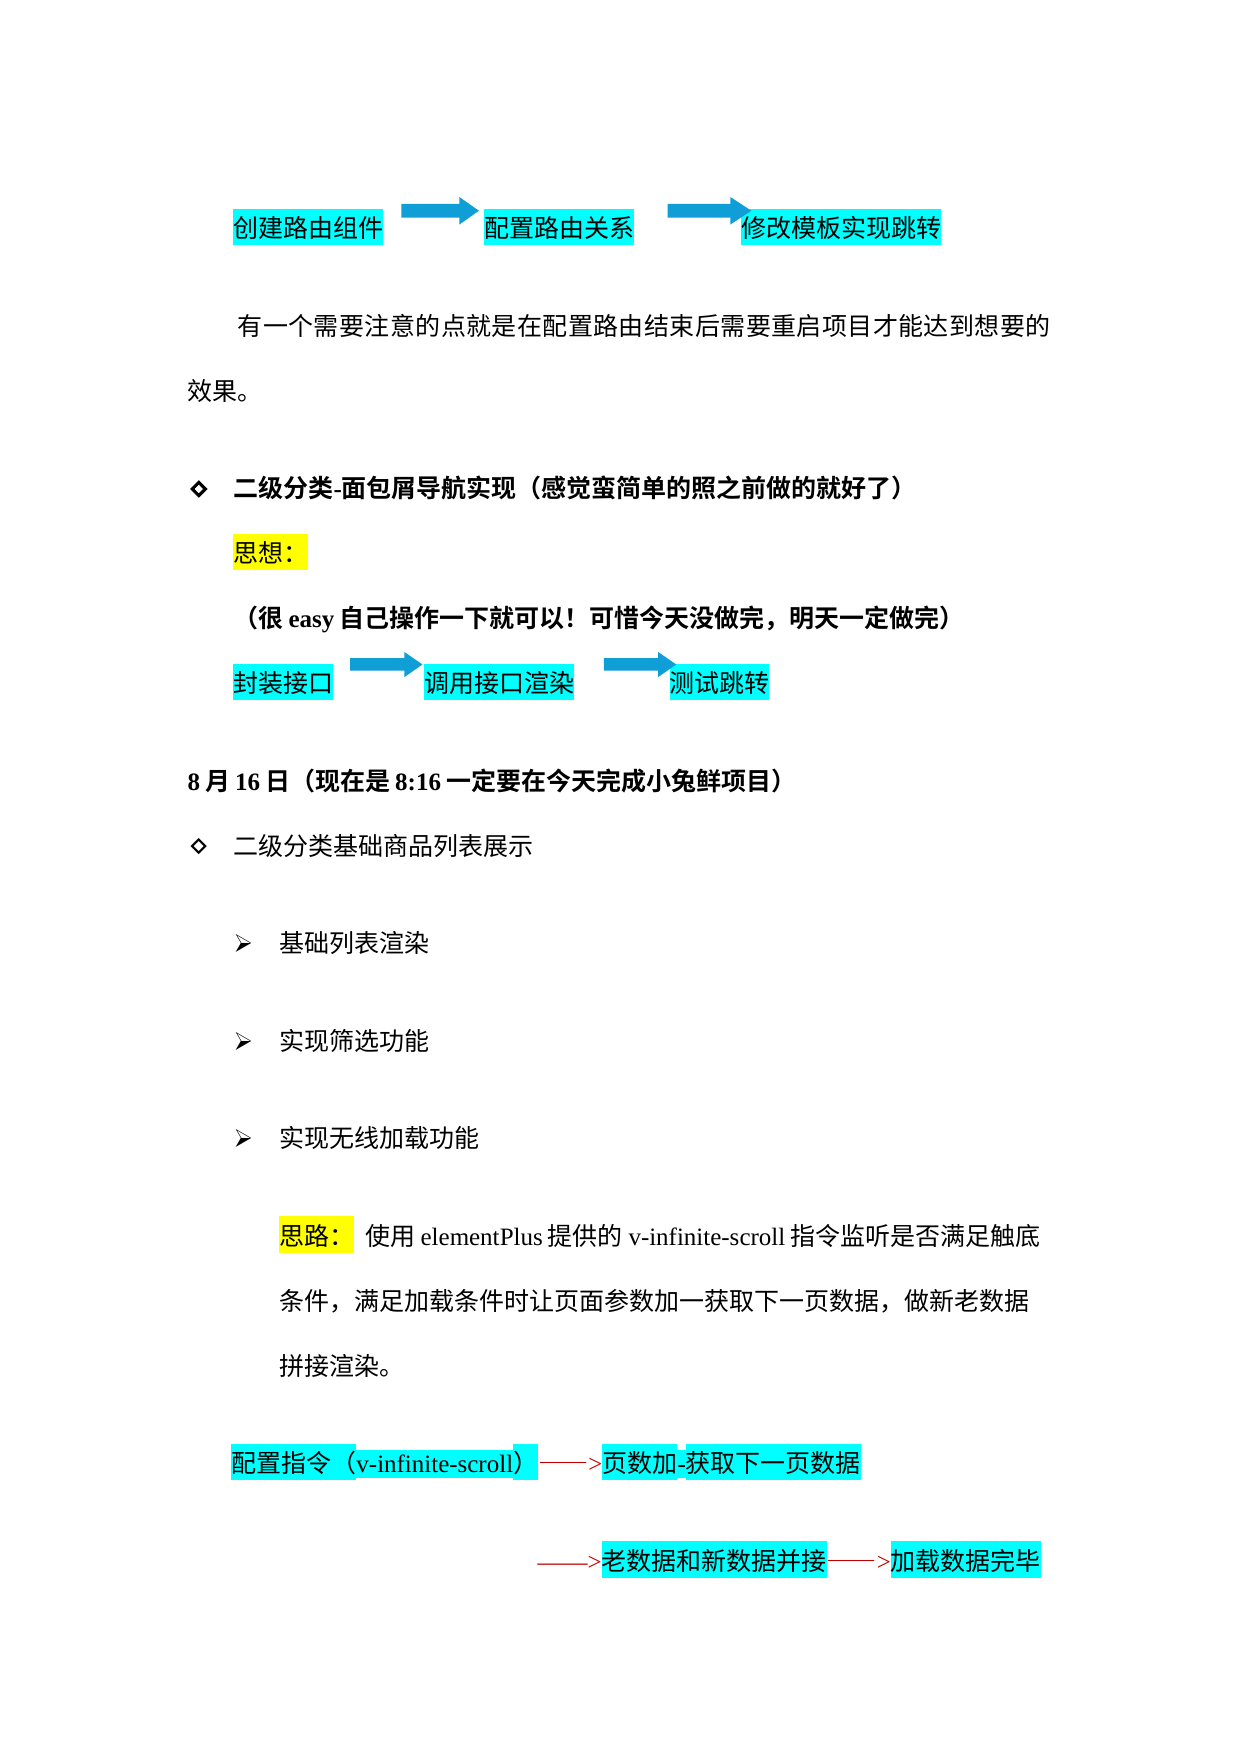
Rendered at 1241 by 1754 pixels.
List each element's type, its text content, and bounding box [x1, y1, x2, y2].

list 二级分类-面包屑导航实现（感觉蛮简单的照之前做的就好了） [187, 454, 1053, 519]
list 封装接口 调用接口渲染 测试跳转 [233, 649, 1053, 714]
text 配置指令（v-infinite-scroll）——>页数加-获取下一页数据 [187, 1429, 1053, 1494]
list 思路： 使用elementPlus提供的 v-infinite-scroll指令监听是否满足触底条件，满足加载条件时让页面参数加一获取下一页数据，做新老数据拼接渲染。 [279, 1202, 1053, 1397]
list 基础列表渲染 [233, 909, 1053, 974]
list 思想： [233, 519, 1053, 584]
list 二级分类基础商品列表展示 [187, 812, 1053, 877]
text 8月16日（现在是8:16一定要在今天完成小兔鲜项目） [187, 747, 1053, 812]
text 有一个需要注意的点就是在配置路由结束后需要重启项目才能达到想要的效果。 [187, 292, 1053, 422]
list 实现筛选功能 [233, 1007, 1053, 1072]
list （很easy自己操作一下就可以！可惜今天没做完，明天一定做完） [233, 584, 1053, 649]
list 实现无线加载功能 [233, 1104, 1053, 1169]
list 创建路由组件 配置路由关系 修改模板实现跳转 [233, 194, 1053, 259]
text ——>老数据和新数据并接——>加载数据完毕 [187, 1527, 1053, 1592]
